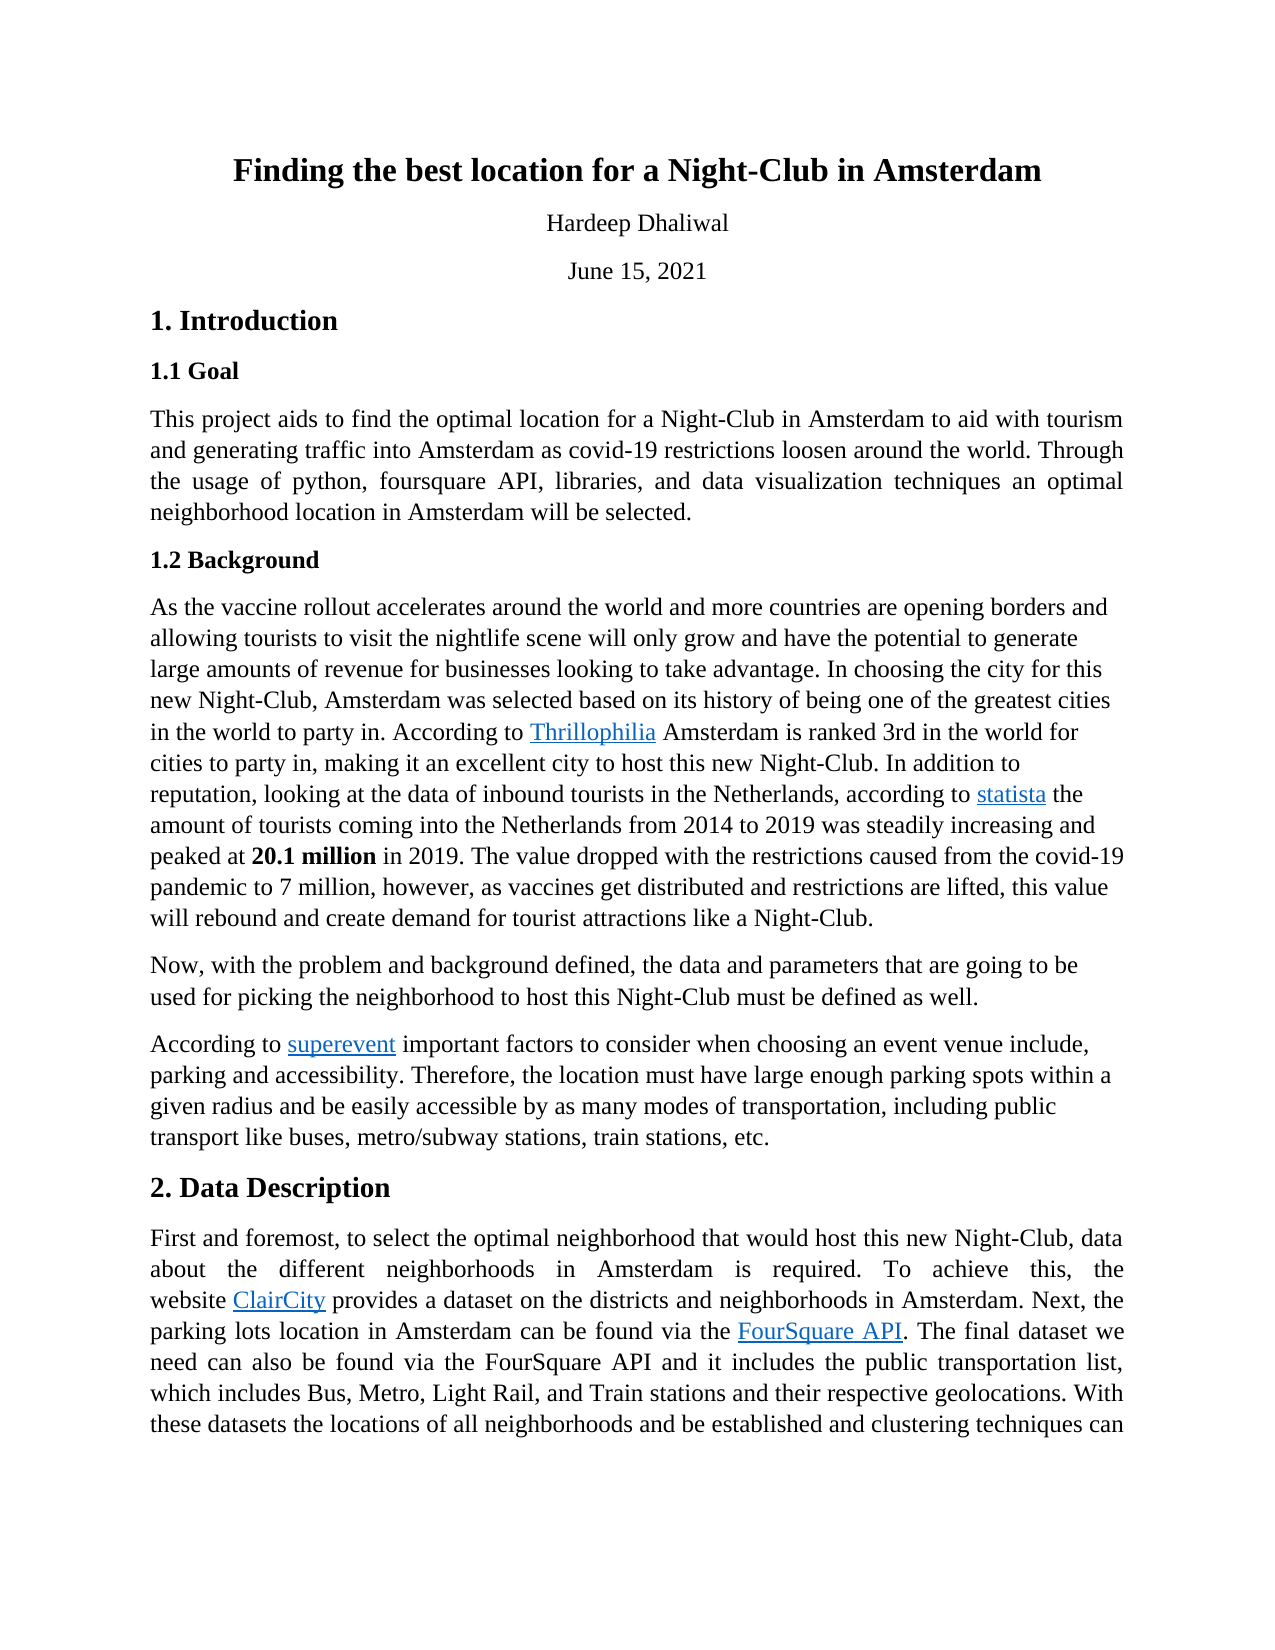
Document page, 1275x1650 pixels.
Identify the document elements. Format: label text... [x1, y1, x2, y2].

text Now, with the problem and background defined, the data and parameters that are going to be used for picking the neighborhood to host this Night-Club must be defined as well. [150, 951, 1125, 1010]
text As the vaccine rollout accelerates around the world and more countries are opening borders and allowing tourists to visit the nightlife scene will only grow and have the potential to generate large amounts of revenue for businesses looking to take advantage. In choosing the city for this new Night-Club, Amsterdam was selected based on its history of being one of the greatest cities in the world to party in. According to Thrillophilia Amsterdam is ranked 3rd in the world for cities to party in, making it an excellent city to host this new Night-Club. In addition to reputation, looking at the data of inbound tourists in the Netherlands, according to statista the amount of tourists coming into the Netherlands from 2014 to 2019 was steadily increasing and peaked at 20.1 million in 2019. The value dropped with the restrictions caused from the covid-19 pandemic to 7 million, however, as vaccines get distributed and restrictions are lifted, this value will rebound and create demand for tourist attractions like a Night-Club. [150, 592, 1125, 932]
text Hardeep Dhaliwal [150, 208, 1125, 237]
text 1.1 Goal [150, 356, 1125, 385]
text June 15, 2021 [150, 256, 1125, 284]
text 2. Data Description [150, 1170, 1125, 1204]
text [150, 1223, 1125, 1438]
text According to superevent important factors to consider when choosing an event venue include, parking and accessibility. Therefore, the location must have large enough parking spots within a given radius and be easily accessible by as many modes of transportation, including public transport like buses, metro/subway stations, train stations, etc. [150, 1029, 1125, 1151]
text This project aids to find the optimal location for a Night-Club in Amsterdam to aid with tourism and generating traffic into Amsterdam as covid-19 restrictions loosen around the world. Through the usage of python, foursquare API, libraries, and data visualization techniques an optimal neighborhood location in Amsterdam will be selected. [150, 404, 1125, 526]
text 1. Introduction [150, 303, 1125, 337]
text Finding the best location for a Night-Club in Amsterdam [150, 150, 1125, 188]
text 1.2 Background [150, 545, 1125, 573]
